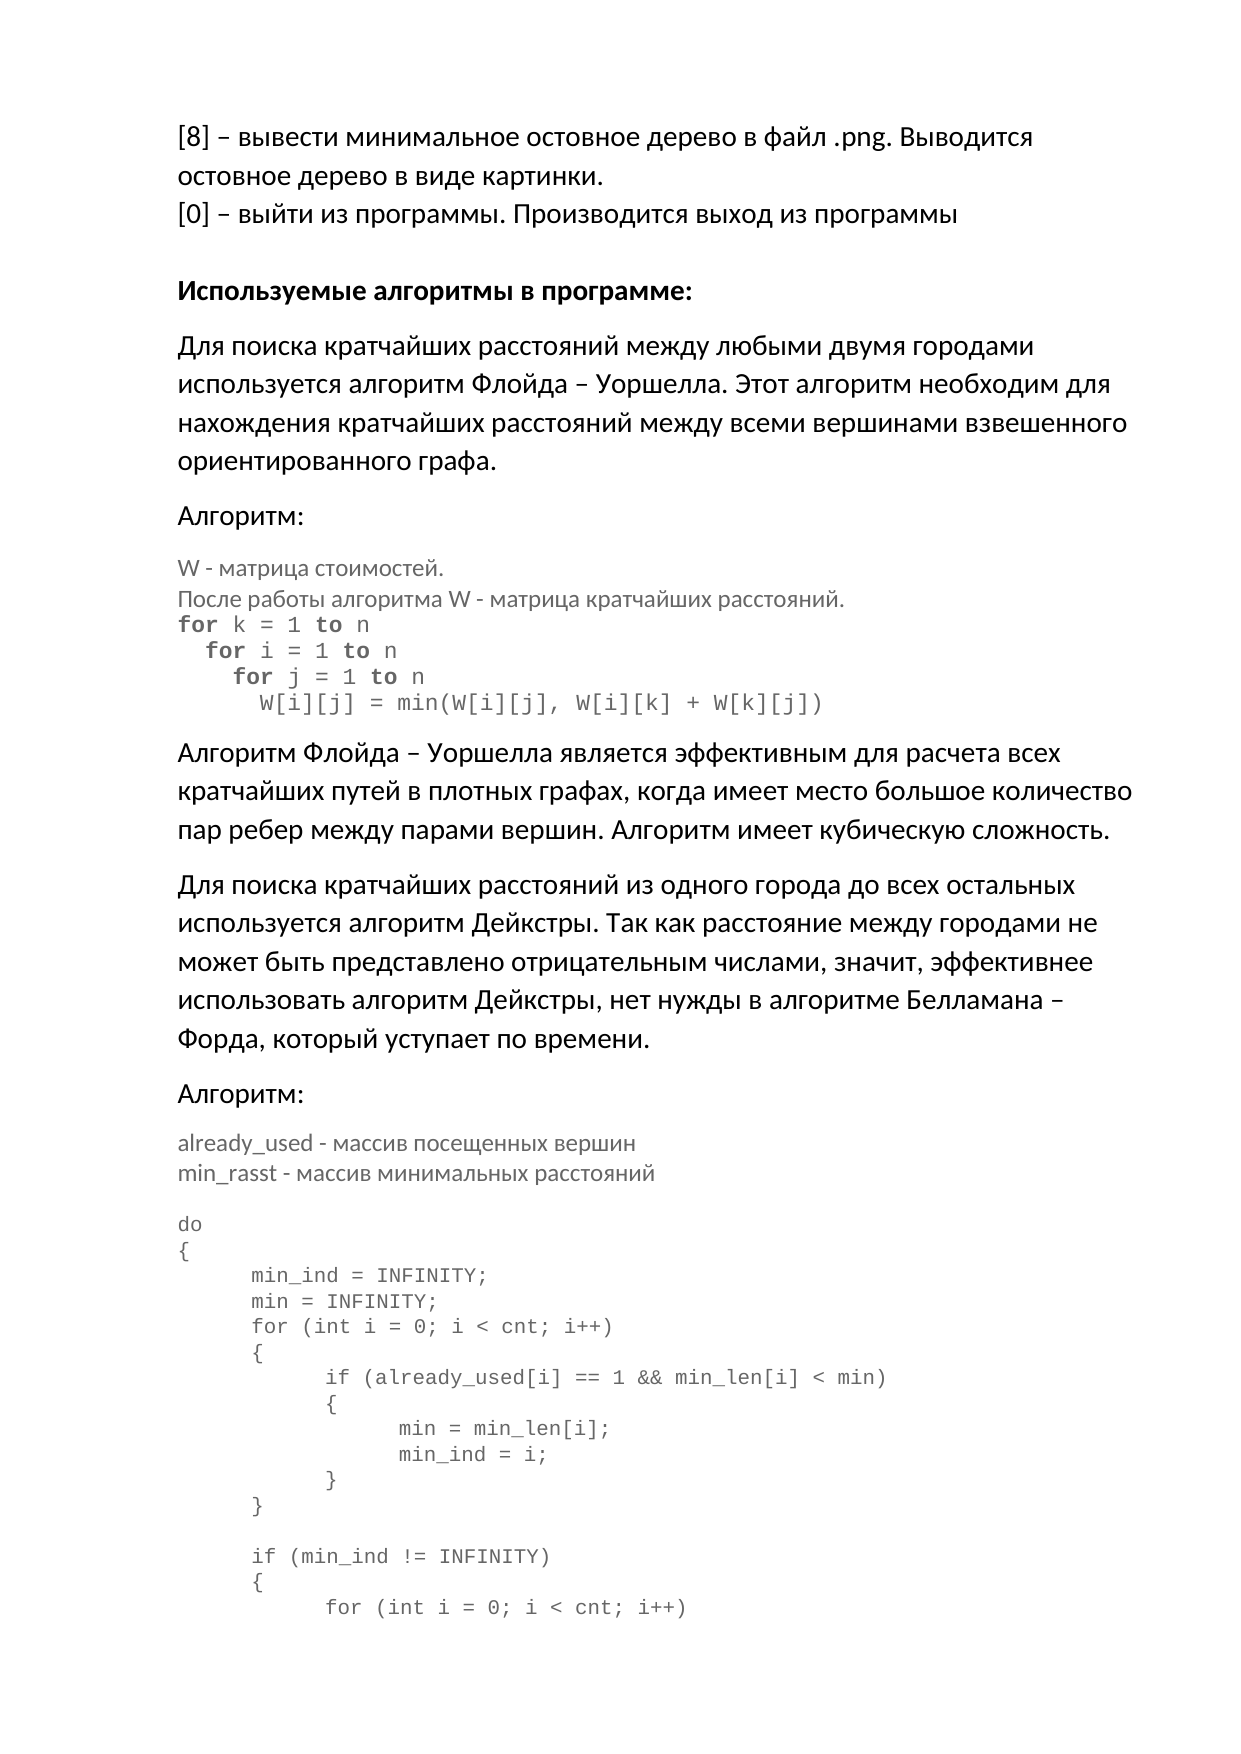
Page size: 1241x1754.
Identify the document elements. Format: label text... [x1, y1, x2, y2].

text Используемые алгоритмы в программе: [177, 272, 1152, 307]
text if (min_ind != INFINITY) [177, 1546, 1152, 1569]
text { [177, 1571, 1152, 1595]
text } [177, 1469, 1152, 1493]
text for (int i = 0; i < cnt; i++) [177, 1597, 1152, 1621]
text min_ind = i; [177, 1444, 1152, 1467]
text { [177, 1393, 1152, 1416]
text min = INFINITY; [177, 1291, 1152, 1314]
text min = min_len[i]; [177, 1418, 1152, 1442]
text W - матрица стоимостей. [177, 552, 1152, 583]
text { [177, 1239, 1152, 1263]
text Для поиска кратчайших расстояний из одного города до всех остальных используется алгоритм Дейкстры. Так как расстояние между городами не может быть представлено отрицательным числами, значит, эффективнее использовать алгоритм Дейкстры, нет нужды в алгоритме Белламана – Форда, который уступает по времени. [177, 866, 1152, 1055]
text Алгоритм Флойда – Уоршелла является эффективным для расчета всех кратчайших путей в плотных графах, когда имеет место большое количество пар ребер между парами вершин. Алгоритм имеет кубическую сложность. [177, 734, 1152, 846]
text Алгоритм: [177, 1075, 1152, 1110]
text for (int i = 0; i < cnt; i++) [177, 1316, 1152, 1340]
text После работы алгоритма W - матрица кратчайших расстояний. [177, 583, 1152, 613]
text [0] – выйти из программы. Производится выход из программы [177, 195, 1152, 231]
text Для поиска кратчайших расстояний между любыми двумя городами используется алгоритм Флойда – Уоршелла. Этот алгоритм необходим для нахождения кратчайших расстояний между всеми вершинами взвешенного ориентированного графа. [177, 327, 1152, 478]
text already_used - массив посещенных вершин [177, 1127, 1152, 1158]
text } [177, 1495, 1152, 1518]
text min_ind = INFINITY; [177, 1265, 1152, 1289]
text if (already_used[i] == 1 && min_len[i] < min) [177, 1367, 1152, 1391]
text [8] – вывести минимальное остовное дерево в файл .png. Выводится остовное дерево в виде картинки. [177, 118, 1152, 192]
text min_rasst - массив минимальных расстояний [177, 1158, 1152, 1188]
text do [177, 1214, 1152, 1238]
text { [177, 1342, 1152, 1365]
text Алгоритм: [177, 497, 1152, 533]
text for k = 1 to n for i = 1 to n for j = 1 to n W[i][j] = min(W[i][j], W[i][k] + W[k][j]) [177, 613, 1152, 717]
